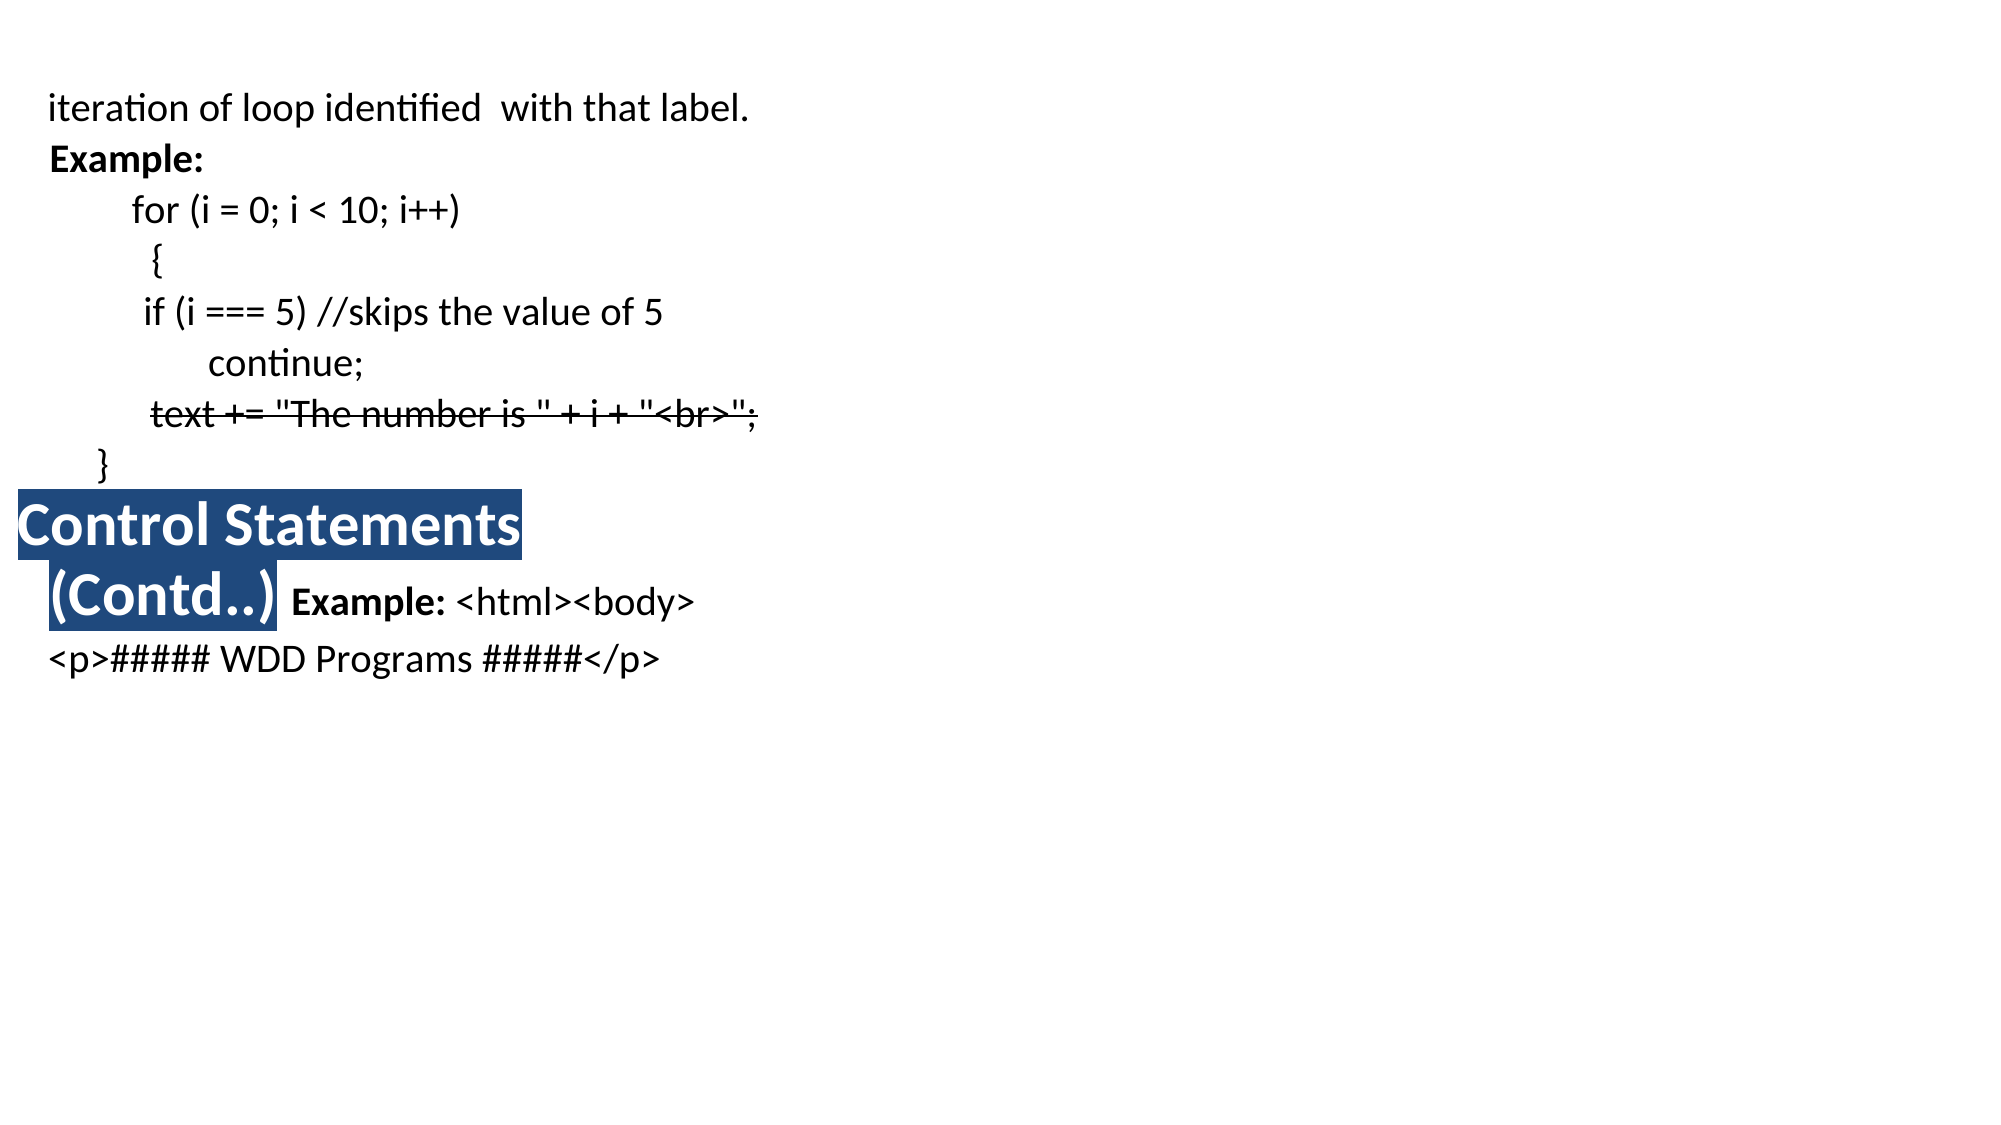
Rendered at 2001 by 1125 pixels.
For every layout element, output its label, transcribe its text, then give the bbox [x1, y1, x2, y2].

text Control Statements (Contd..) Example: <html><body> [277, 489, 761, 631]
text { [151, 234, 1973, 284]
text Example: [49, 133, 1973, 182]
text if (i === 5) //skips the value of 5 [143, 286, 1973, 336]
text for (i = 0; i < 10; i++) [132, 184, 1973, 233]
text } [96, 439, 1973, 489]
text text += "The number is " + i + "<br>"; [150, 388, 1973, 437]
text <p>##### WDD Programs #####</p> [48, 633, 1973, 682]
text continue; [208, 337, 1973, 386]
text Control Statements (Contd..) Example: <html><body> [17, 489, 49, 631]
